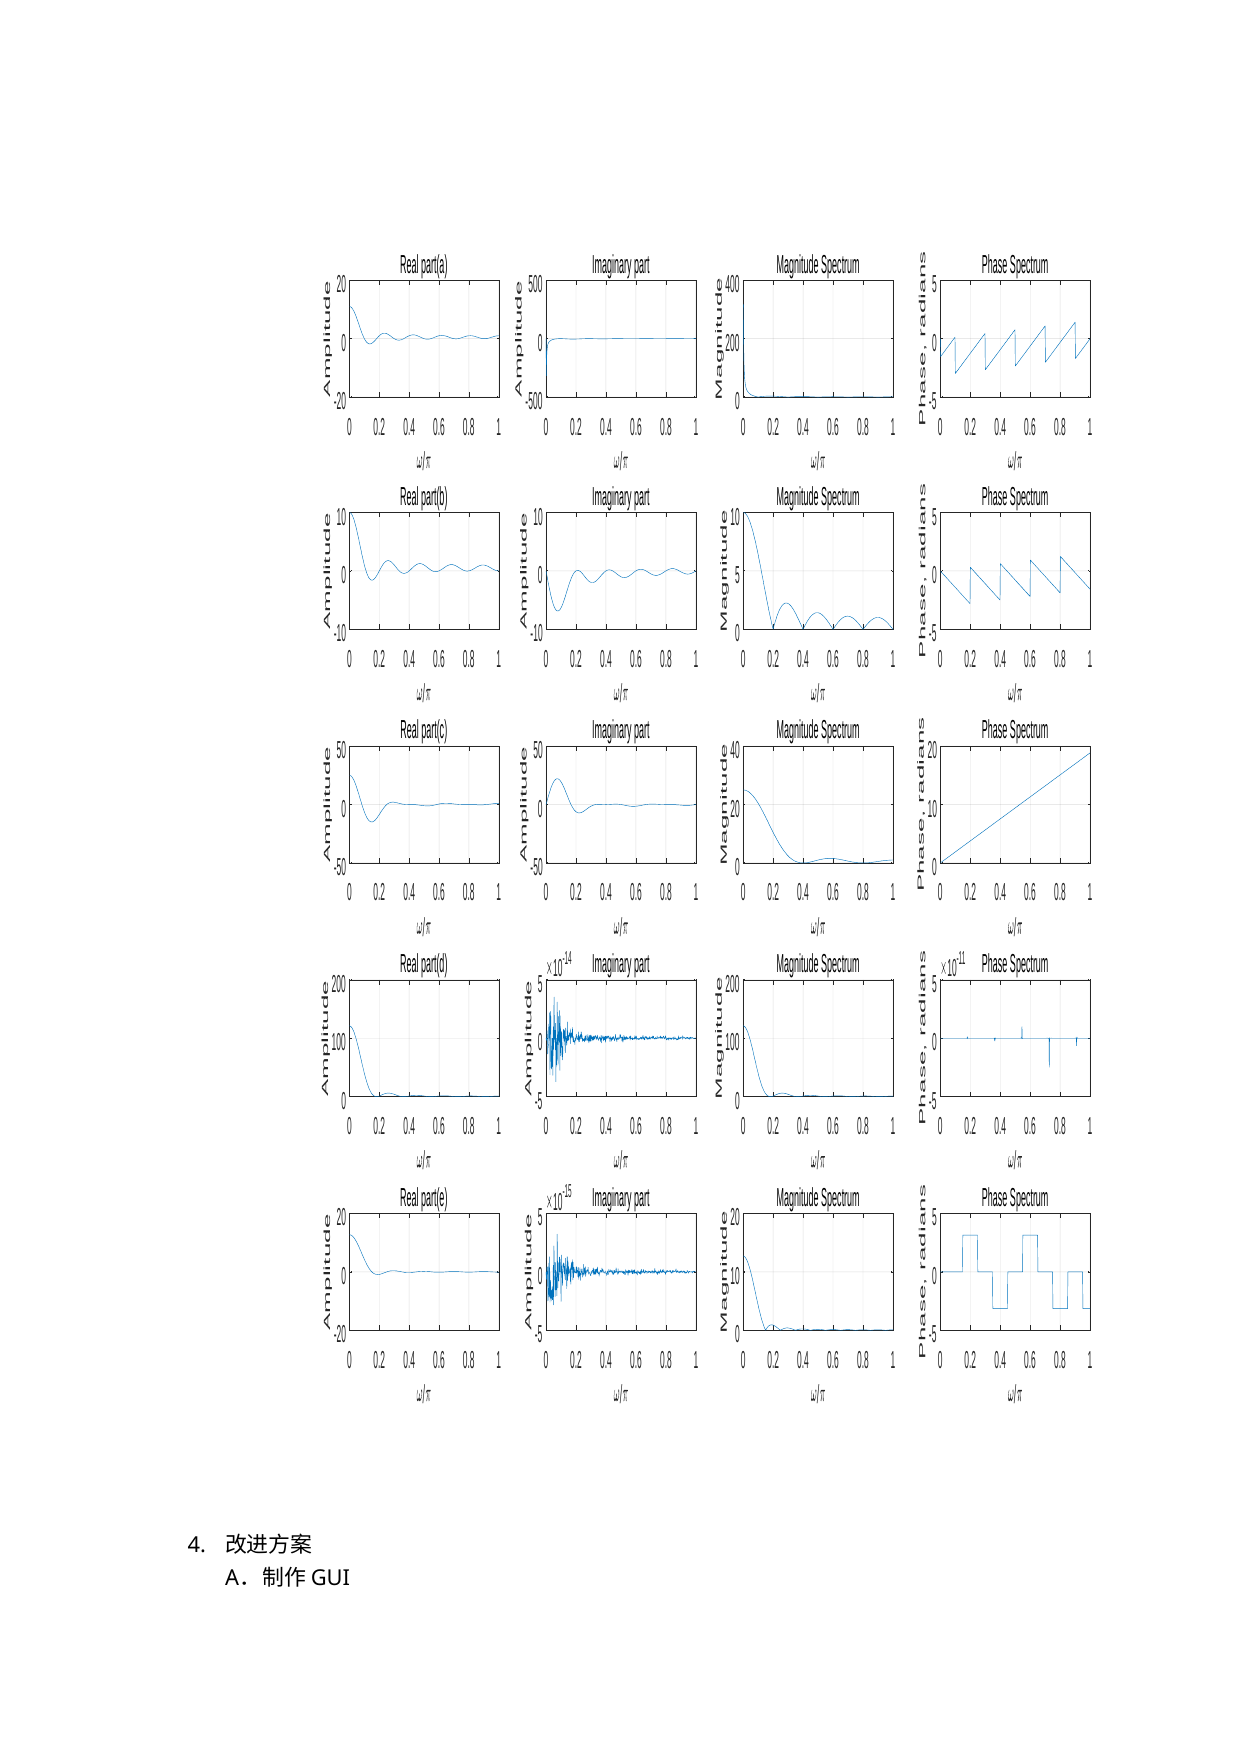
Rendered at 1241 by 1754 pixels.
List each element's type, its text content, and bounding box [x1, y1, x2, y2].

list 制作GUI [225, 1559, 1053, 1592]
list 改进方案 [187, 1527, 1053, 1559]
